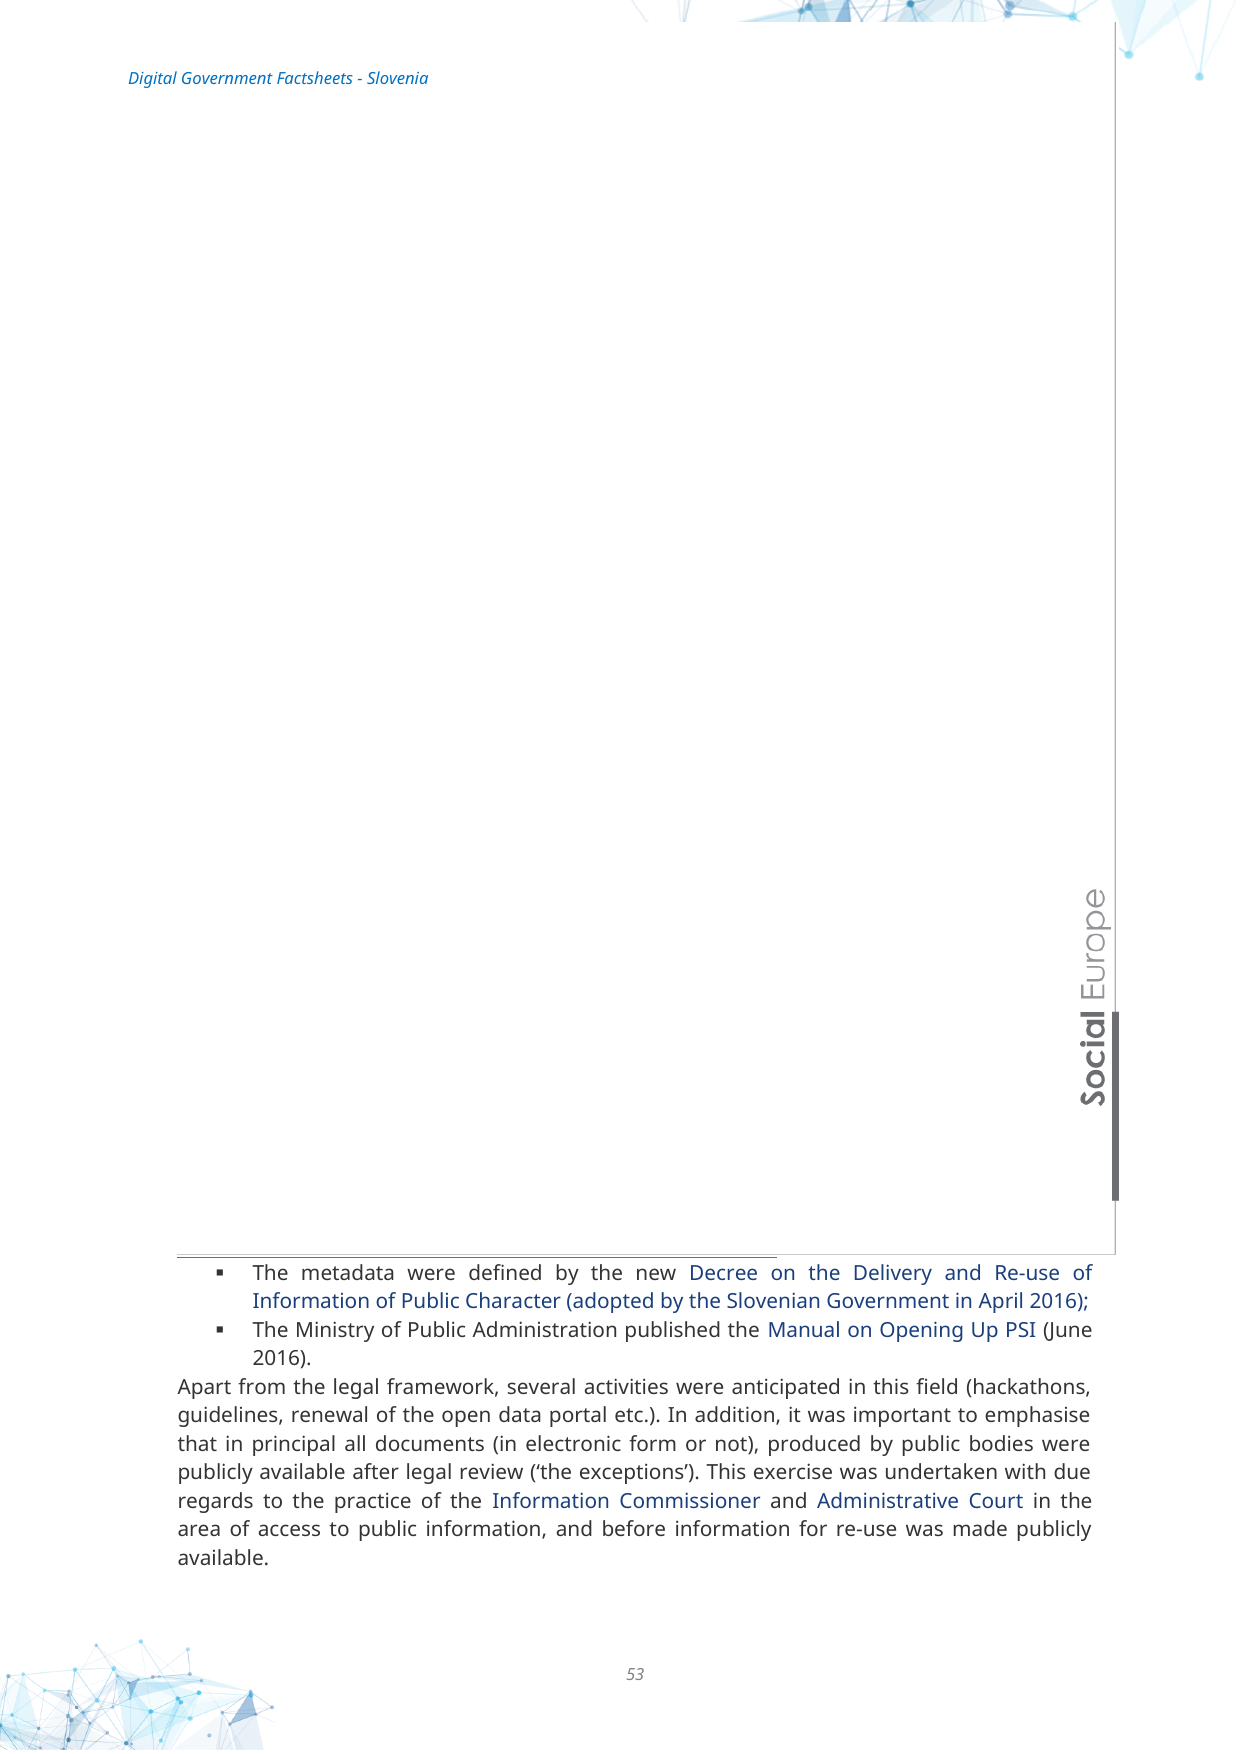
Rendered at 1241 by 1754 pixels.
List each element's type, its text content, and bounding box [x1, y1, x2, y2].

text Apart from the legal framework, several activities were anticipated in this field (hackathons, guidelines, renewal of the open data portal etc.). In addition, it was important to emphasise that in principal all documents (in electronic form or not), produced by public bodies were publicly available after legal review (‘the exceptions’). This exercise was undertaken with due regards to the practice of the Information Commissioner and Administrative Court in the area of access to public information, and before information for re-use was made publicly available. [177, 1372, 1092, 1571]
picture [177, 22, 1119, 1255]
list The Ministry of Public Administration published the Manual on Opening Up PSI (June 2016). [215, 1315, 1092, 1372]
list The metadata were defined by the new Decree on the Delivery and Re-use of Information of Public Character (adopted by the Slovenian Government in April 2016); [215, 1258, 1092, 1315]
